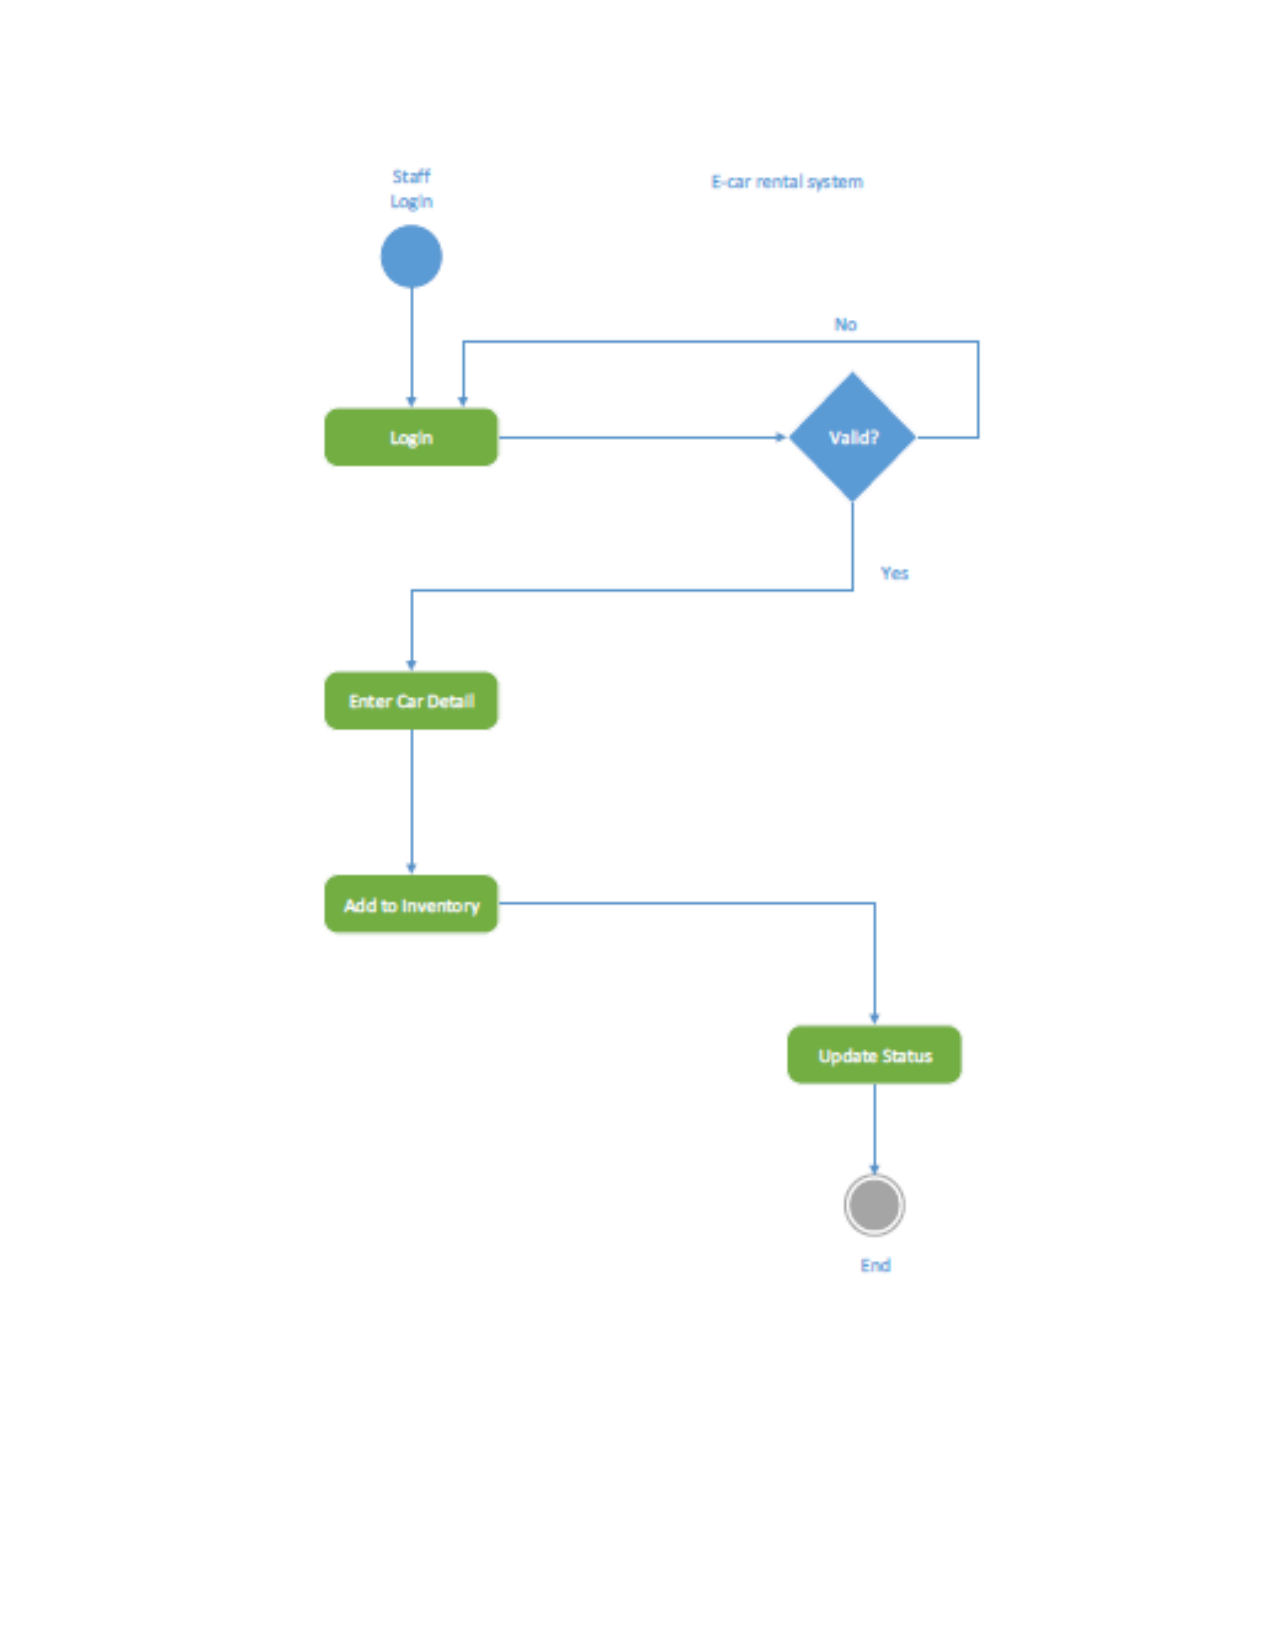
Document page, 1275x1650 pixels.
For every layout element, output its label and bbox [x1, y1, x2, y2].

picture [281, 150, 994, 1292]
